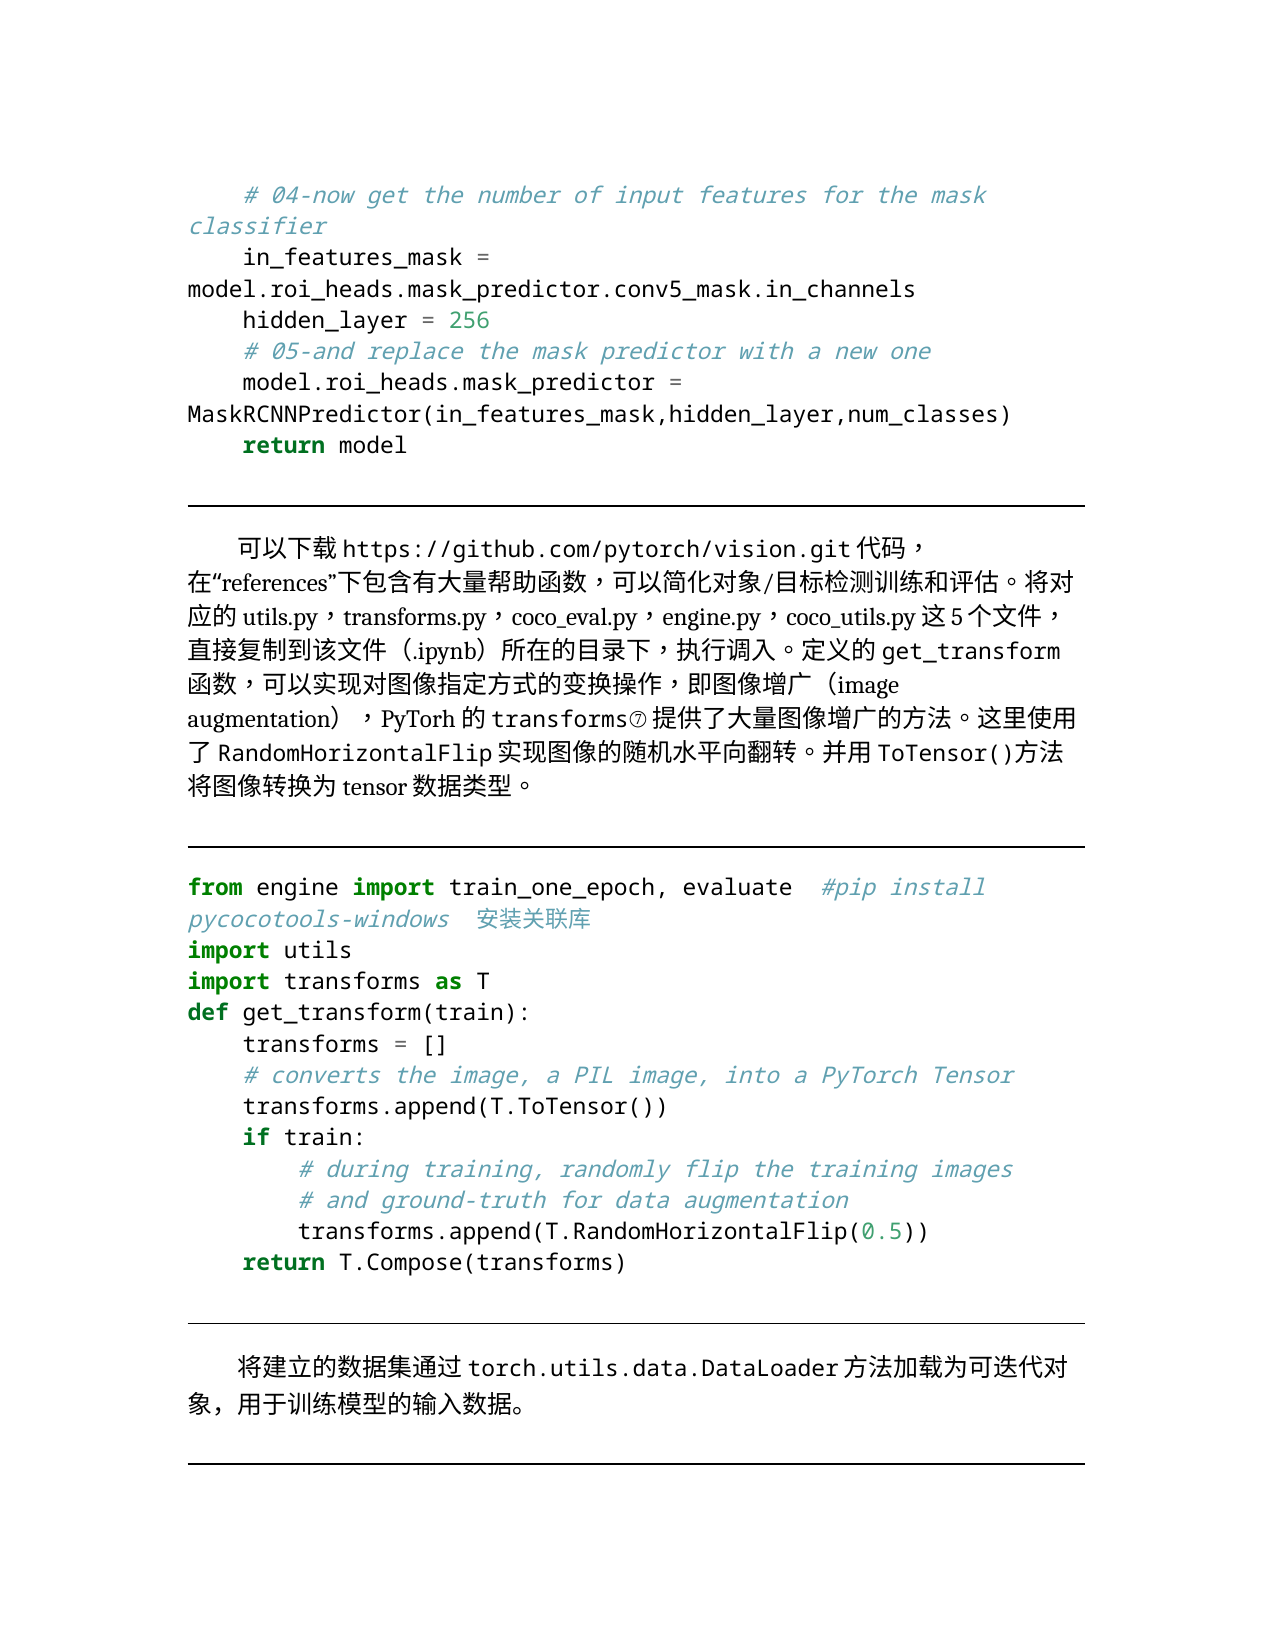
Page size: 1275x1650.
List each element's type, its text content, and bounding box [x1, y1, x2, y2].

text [187, 150, 1087, 460]
text from engine import train_one_epoch, evaluate #pip install pycocotools-windows 安装关联库 import utils import transforms as T def get_transform(train): transforms = [] # converts the image, a PIL image, into a PyTorch Tensor transforms.append(T.ToTensor()) if train: # during training, randomly flip the training images # and ground-truth for data augmentation transforms.append(T.RandomHorizontalFlip(0.5)) return T.Compose(transforms) [187, 871, 1087, 1277]
text 可以下载https://github.com/pytorch/vision.git代码，在“references”下包含有大量帮助函数，可以简化对象/目标检测训练和评估。将对应的utils.py，transforms.py，coco_eval.py，engine.py，coco_utils.py这5个文件，直接复制到该文件（.ipynb）所在的目录下，执行调入。定义的get_transform函数，可以实现对图像指定方式的变换操作，即图像增广（image augmentation），PyTorh的transforms⑦提供了大量图像增广的方法。这里使用了RandomHorizontalFlip实现图像的随机水平向翻转。并用ToTensor()方法将图像转换为tensor数据类型。 [187, 530, 1087, 803]
text 将建立的数据集通过torch.utils.data.DataLoader方法加载为可迭代对象，用于训练模型的输入数据。 [187, 1348, 1087, 1420]
